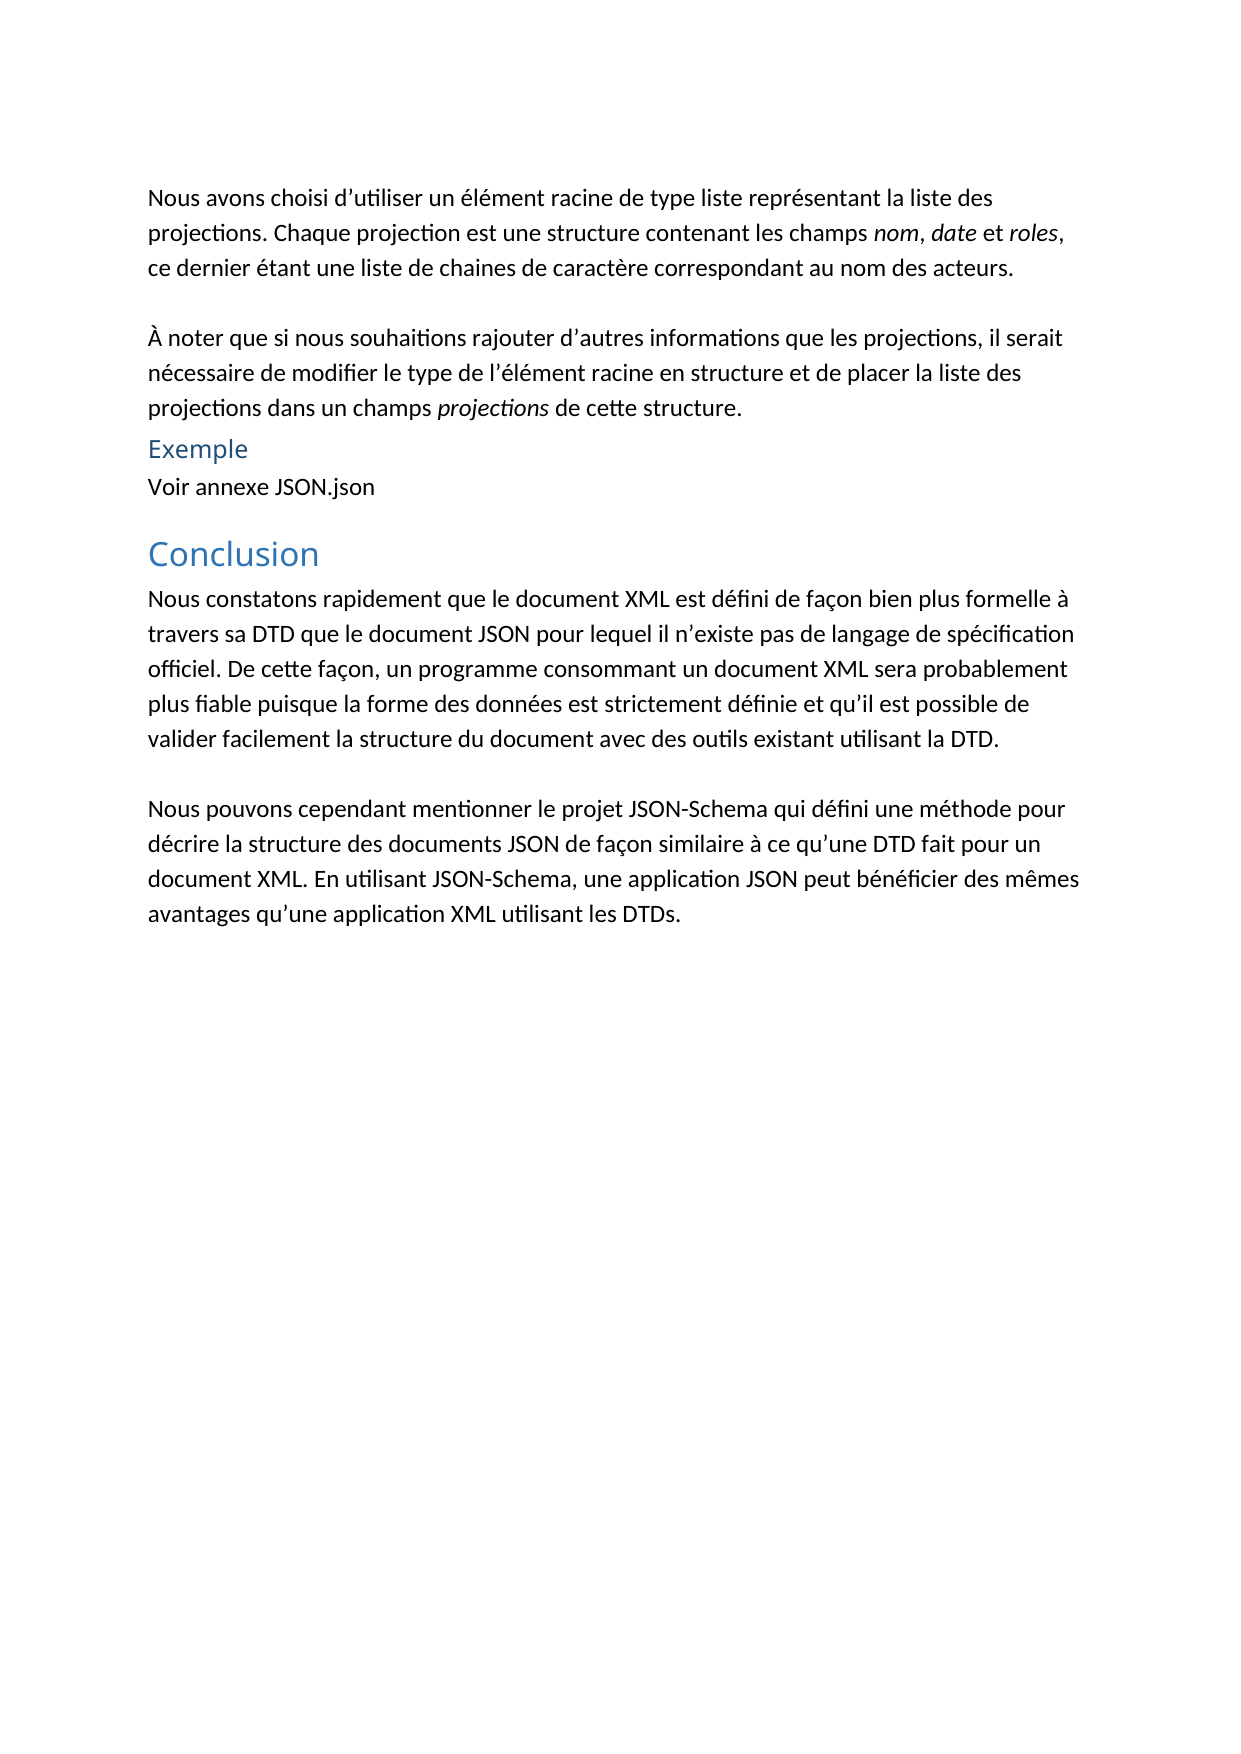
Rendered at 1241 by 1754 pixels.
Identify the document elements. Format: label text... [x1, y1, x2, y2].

text Nous avons choisi d’utiliser un élément racine de type liste représentant la liste des projections. Chaque projection est une structure contenant les champs nom, date et roles, ce dernier étant une liste de chaines de caractère correspondant au nom des acteurs. [148, 183, 1093, 283]
text Voir annexe JSON.json [148, 471, 1093, 501]
subtitle Exemple [148, 432, 1093, 466]
text Nous constatons rapidement que le document XML est défini de façon bien plus formelle à travers sa DTD que le document JSON pour lequel il n’existe pas de langage de spécification officiel. De cette façon, un programme consommant un document XML sera probablement plus fiable puisque la forme des données est strictement définie et qu’il est possible de valider facilement la structure du document avec des outils existant utilisant la DTD. [148, 583, 1093, 754]
text À noter que si nous souhaitions rajouter d’autres informations que les projections, il serait nécessaire de modifier le type de l’élément racine en structure et de placer la liste des projections dans un champs projections de cette structure. [148, 323, 1093, 423]
text Nous pouvons cependant mentionner le projet JSON-Schema qui défini une méthode pour décrire la structure des documents JSON de façon similaire à ce qu’une DTD fait pour un document XML. En utilisant JSON-Schema, une application JSON peut bénéficier des mêmes avantages qu’une application XML utilisant les DTDs. [148, 793, 1093, 929]
subtitle Conclusion [148, 531, 1093, 576]
